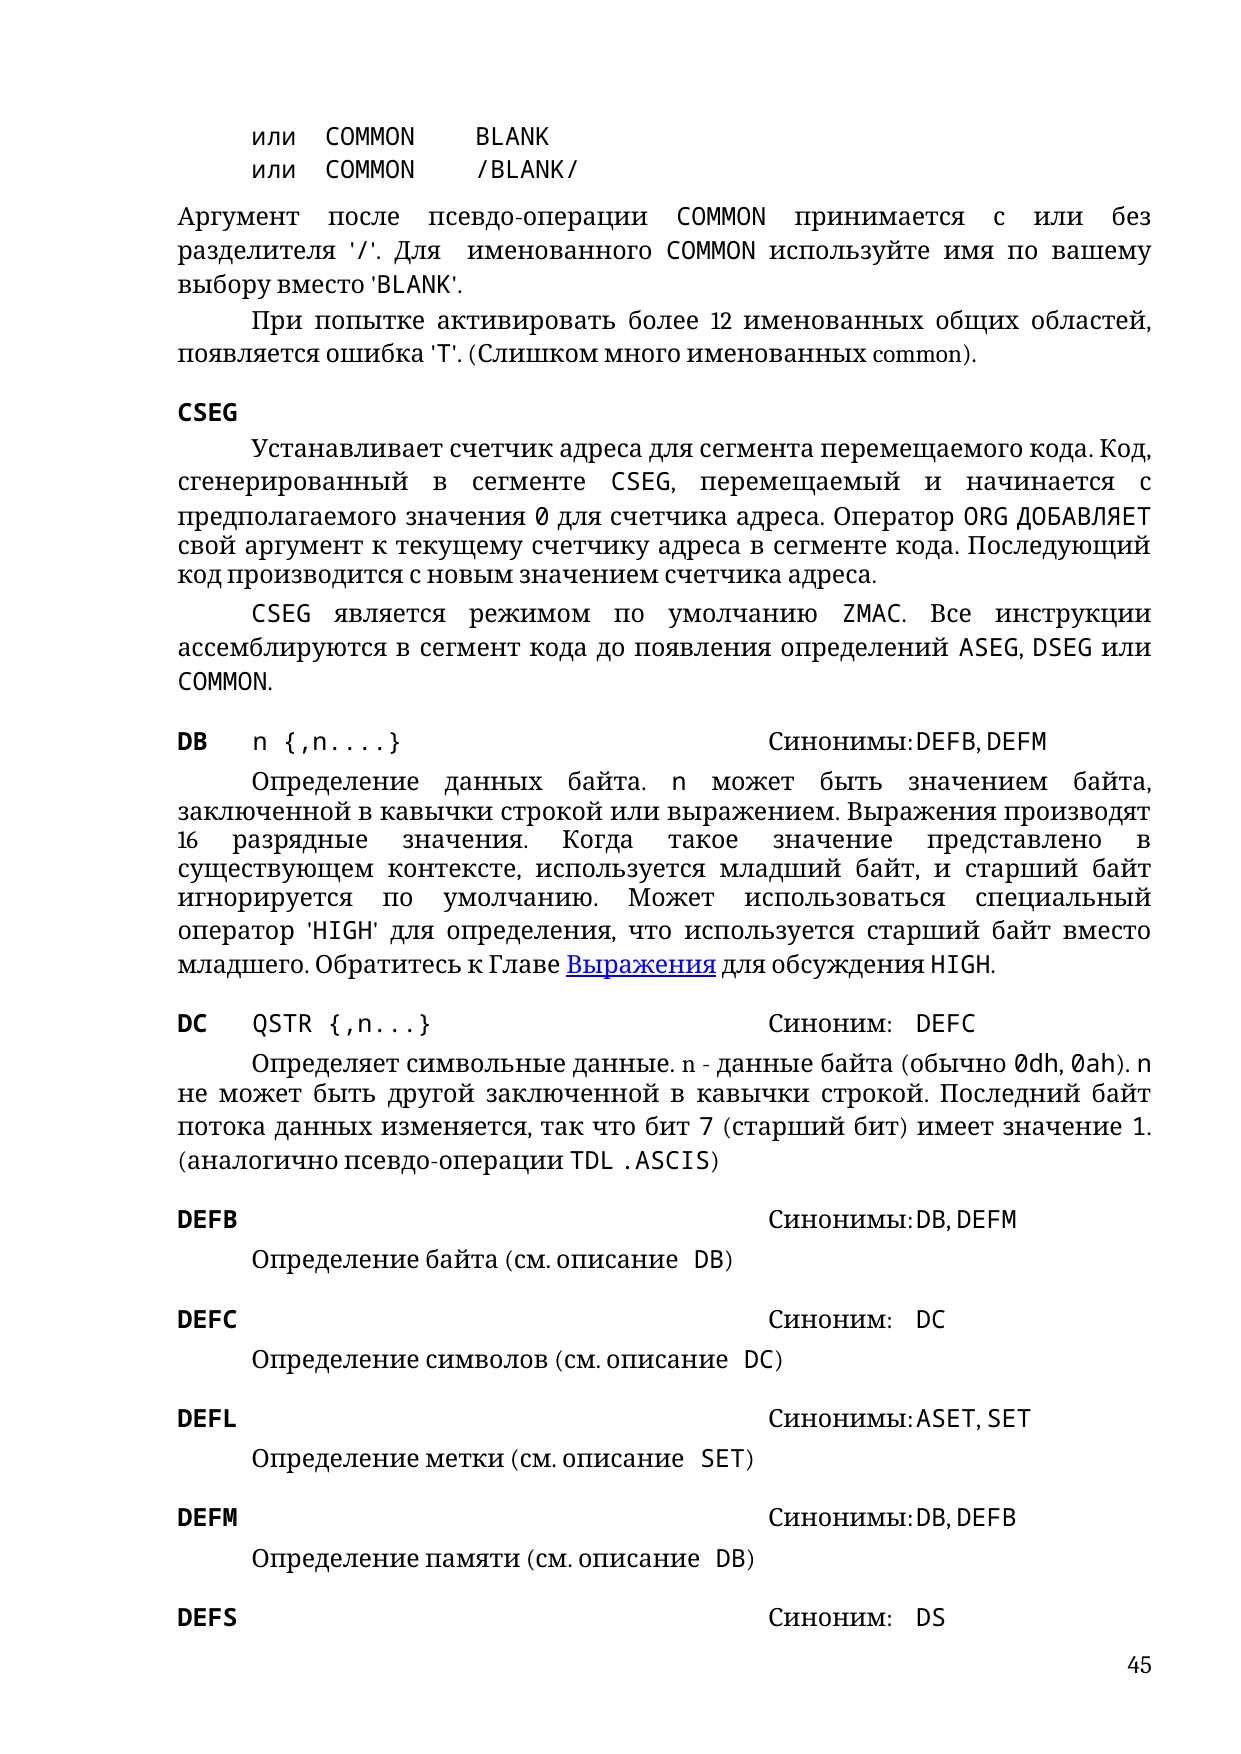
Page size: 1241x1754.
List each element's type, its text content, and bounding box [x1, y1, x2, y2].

text DB n {,n....} Синонимы: DEFB, DEFM [177, 723, 1152, 757]
text DEFL Синонимы: ASET, SET [177, 1401, 1152, 1435]
text DEFC Синоним: DC [177, 1301, 1152, 1335]
text Определение байта (см. описание DB) [177, 1242, 1152, 1276]
text или COMMON BLANK [251, 118, 1152, 152]
text DEFS Синоним: DS [177, 1599, 1152, 1633]
text Определение памяти (см. описание DB) [177, 1540, 1152, 1574]
text DC QSTR {,n...} Синоним: DEFC [177, 1006, 1152, 1040]
text Определение символов (см. описание DC) [177, 1342, 1152, 1376]
text Аргумент после псевдо-операции COMMON принимается с или без разделителя '/'. Для именованного COMMON используйте имя по вашему выбору вместо 'BLANK'. [177, 199, 1152, 301]
text DEFB Синонимы: DB, DEFM [177, 1202, 1152, 1236]
text CSEG является режимом по умолчанию ZMAC. Все инструкции ассемблируются в сегмент кода до появления определений ASEG, DSEG или COMMON. [177, 596, 1152, 698]
text При попытке активировать более 12 именованных общих областей, появляется ошибка 'T'. (Слишком много именованных common). [177, 307, 1152, 370]
text Определение метки (см. описание SET) [177, 1441, 1152, 1475]
text Определение данных байта. n может быть значением байта, заключенной в кавычки строкой или выражением. Выражения производят 16 разрядные значения. Когда такое значение представлено в существующем контексте, используется младший байт, и старший байт игнорируется по умолчанию. Может использоваться специальный оператор 'HIGH' для определения, что используется старший байт вместо младшего. Обратитесь к Главе Выражения для обсуждения HIGH. [177, 763, 1152, 981]
text CSEG [177, 395, 1152, 429]
text или COMMON /BLANK/ [251, 152, 1152, 186]
text Устанавливает счетчик адреса для сегмента перемещаемого кода. Код, сгенерированный в сегменте CSEG, перемещаемый и начинается с предполагаемого значения 0 для счетчика адреса. Оператор ORG ДОБАВЛЯЕТ свой аргумент к текущему счетчику адреса в сегменте кода. Последующий код производится с новым значением счетчика адреса. [177, 435, 1152, 590]
text Определяет символьные данные. n - данные байта (обычно 0dh, 0ah). n не может быть другой заключенной в кавычки строкой. Последний байт потока данных изменяется, так что бит 7 (старший бит) имеет значение 1. (аналогично псевдо-операции TDL .ASCIS) [177, 1046, 1152, 1177]
text DEFM Синонимы: DB, DEFB [177, 1500, 1152, 1534]
